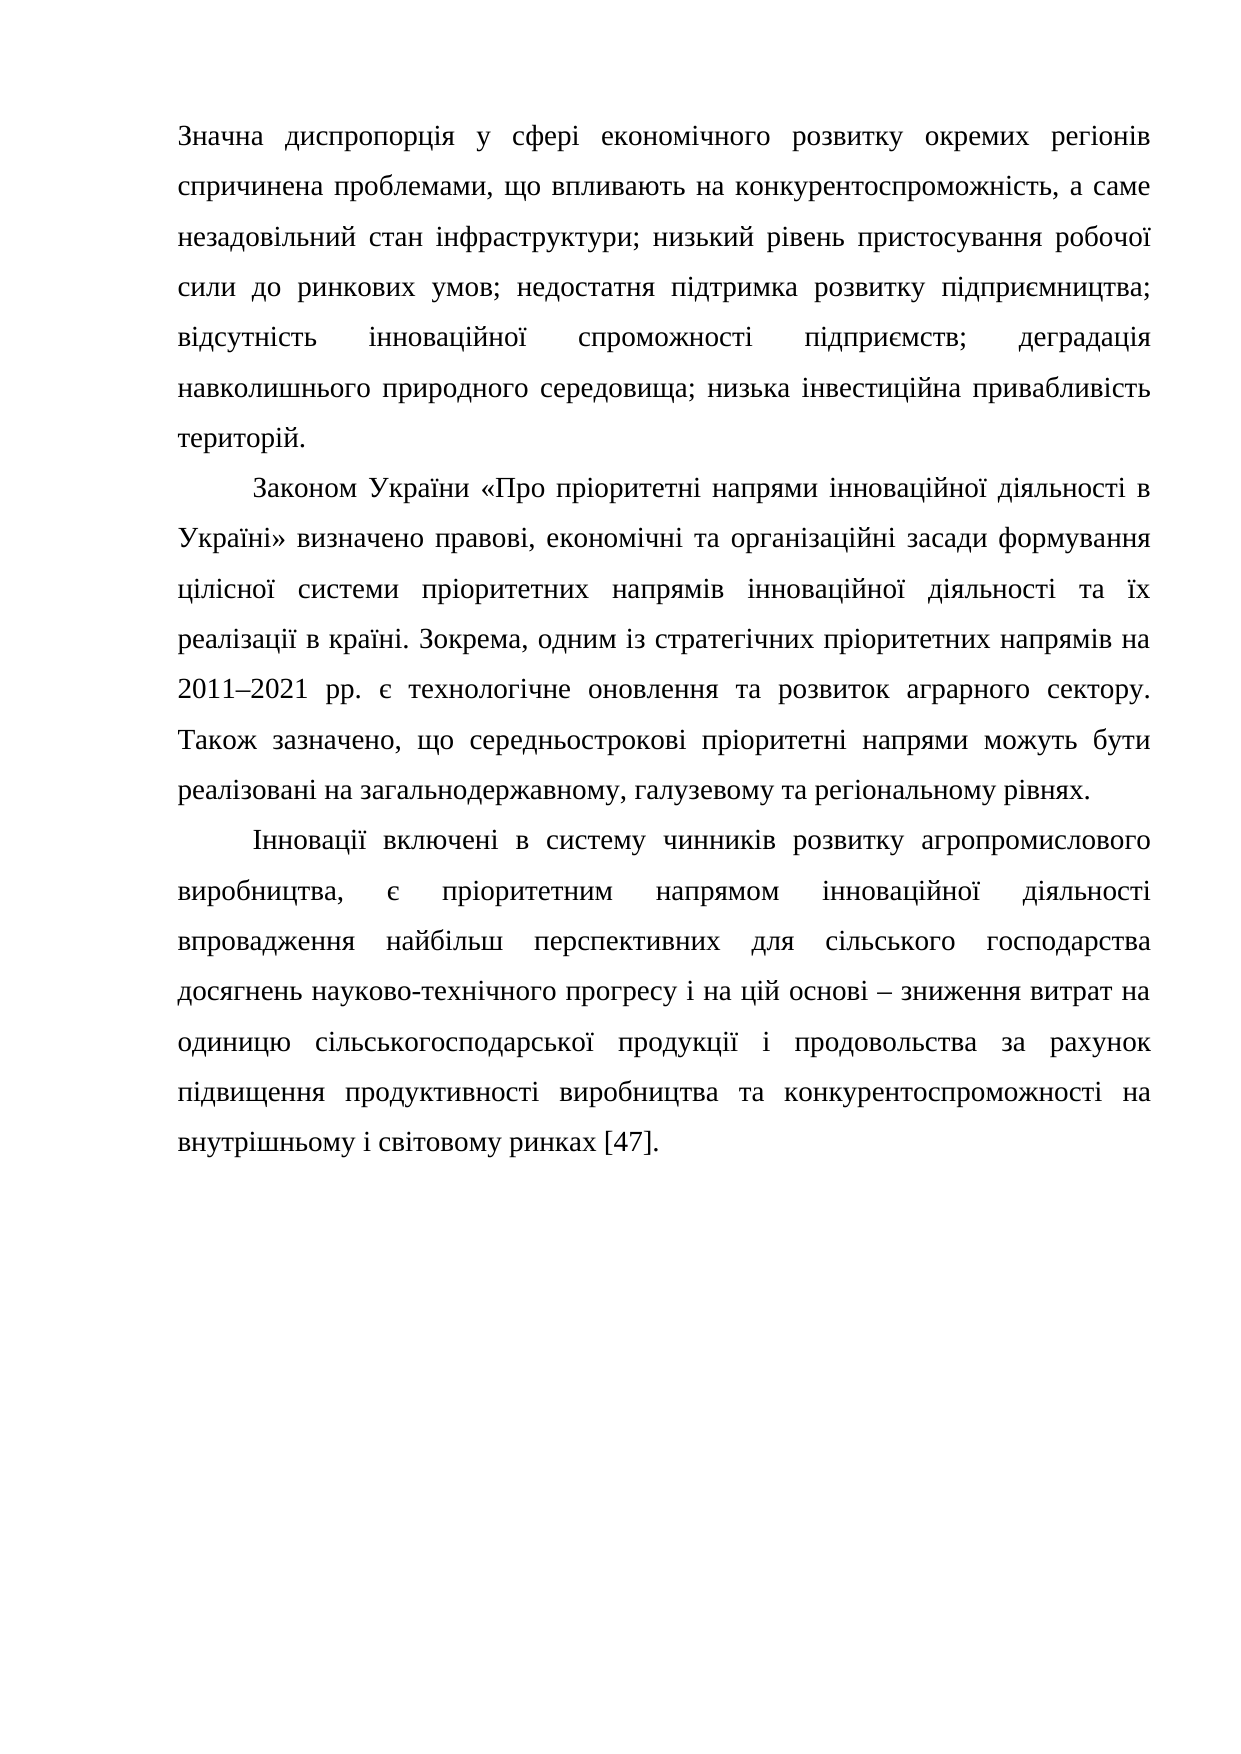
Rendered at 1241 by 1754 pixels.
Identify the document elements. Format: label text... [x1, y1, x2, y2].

text Законом України «Про пріоритетні напрями інноваційної діяльності в Україні» визначено правові, економічні та організаційні засади формування цілісної системи пріоритетних напрямів інноваційної діяльності та їх реалізації в країні. Зокрема, одним із стратегічних пріоритетних напрямів на 2011–2021 рр. є технологічне оновлення та розвиток аграрного сектору. Також зазначено, що середньострокові пріоритетні напрями можуть бути реалізовані на загальнодержавному, галузевому та регіональному рівнях. [177, 470, 1152, 806]
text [177, 118, 1152, 453]
text Інновації включені в систему чинників розвитку агропромислового виробництва, є пріоритетним напрямом інноваційної діяльності впровадження найбільш перспективних для сільського господарства досягнень науково-технічного прогресу і на цій основі – зниження витрат на одиницю сільськогосподарської продукції і продовольства за рахунок підвищення продуктивності виробництва та конкурентоспроможності на внутрішньому і світовому ринках [47]. [177, 822, 1152, 1158]
